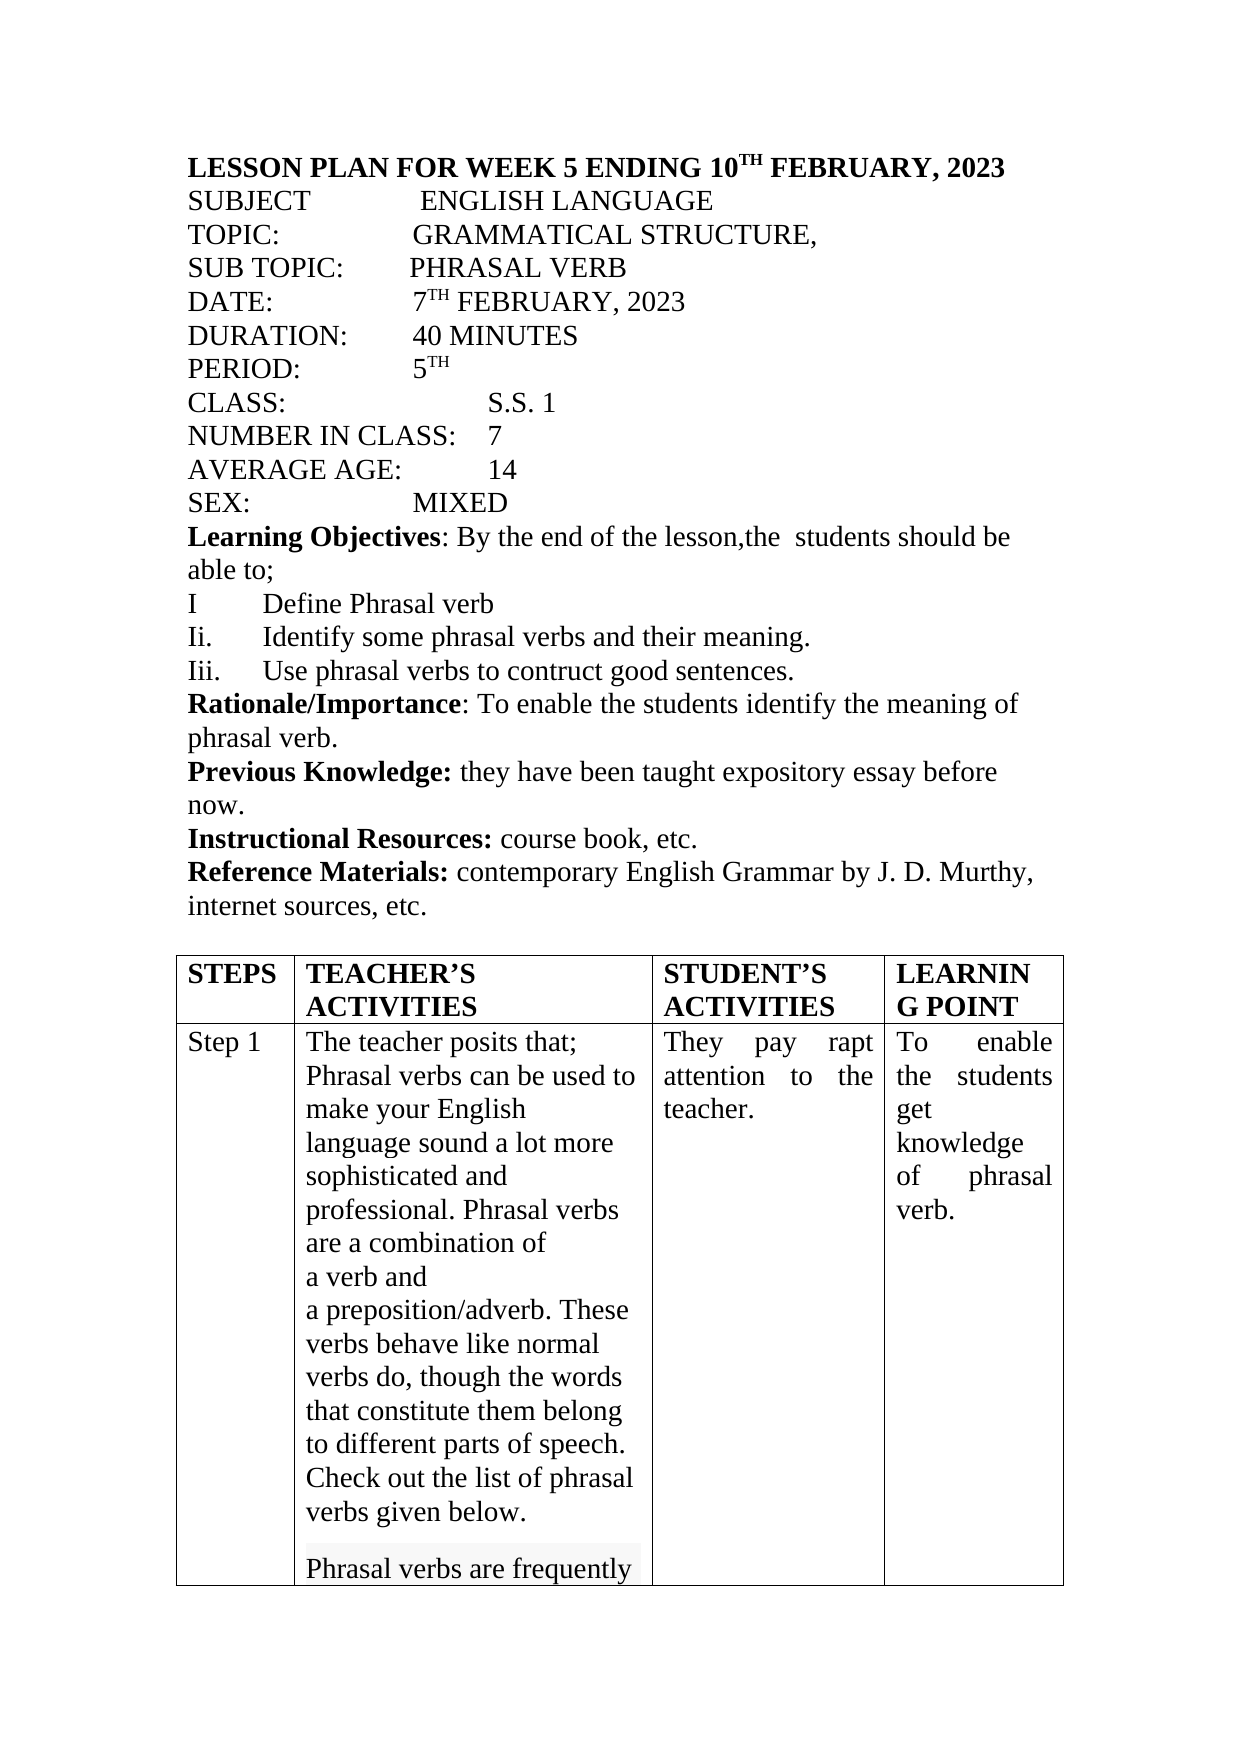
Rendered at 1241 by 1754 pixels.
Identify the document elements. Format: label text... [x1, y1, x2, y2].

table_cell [295, 1024, 652, 1585]
list LESSON PLAN FOR WEEK 5 ENDING 10TH FEBRUARY, 2023 [187, 150, 1053, 183]
list SEX: MIXED [187, 485, 1053, 519]
list Previous Knowledge: they have been taught expository essay before now. [187, 754, 1053, 821]
list CLASS: S.S. 1 [187, 385, 1053, 418]
list SUB TOPIC: PHRASAL VERB [187, 251, 1053, 284]
text Reference Materials: contemporary English Grammar by J. D. Murthy, internet sources, etc. [187, 854, 1053, 921]
list I Define Phrasal verb [187, 586, 1053, 619]
list NUMBER IN CLASS: 7 [187, 418, 1053, 452]
list AVERAGE AGE: 14 [187, 452, 1053, 485]
list PERIOD: 5TH [187, 351, 1053, 385]
table_header TEACHER’S ACTIVITIES [295, 956, 652, 1023]
table_header STEPS [177, 956, 294, 1023]
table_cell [885, 1024, 1063, 1585]
list Ii. Identify some phrasal verbs and their meaning. [187, 619, 1053, 653]
list DURATION: 40 MINUTES [187, 318, 1053, 351]
list Learning Objectives: By the end of the lesson,the students should be able to; [187, 519, 1053, 586]
table_header LEARNING POINT [885, 956, 1063, 1023]
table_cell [653, 1024, 884, 1585]
list SUBJECT ENGLISH LANGUAGE [187, 183, 1053, 217]
table_header STUDENT’S ACTIVITIES [653, 956, 884, 1023]
list TOPIC: GRAMMATICAL STRUCTURE, [187, 217, 1053, 251]
list DATE: 7TH FEBRUARY, 2023 [187, 284, 1053, 318]
list Instructional Resources: course book, etc. [187, 821, 1053, 854]
table_cell Step 1 [177, 1024, 294, 1585]
list Iii. Use phrasal verbs to contruct good sentences. [187, 653, 1053, 687]
list Rationale/Importance: To enable the students identify the meaning of phrasal verb. [187, 687, 1053, 754]
